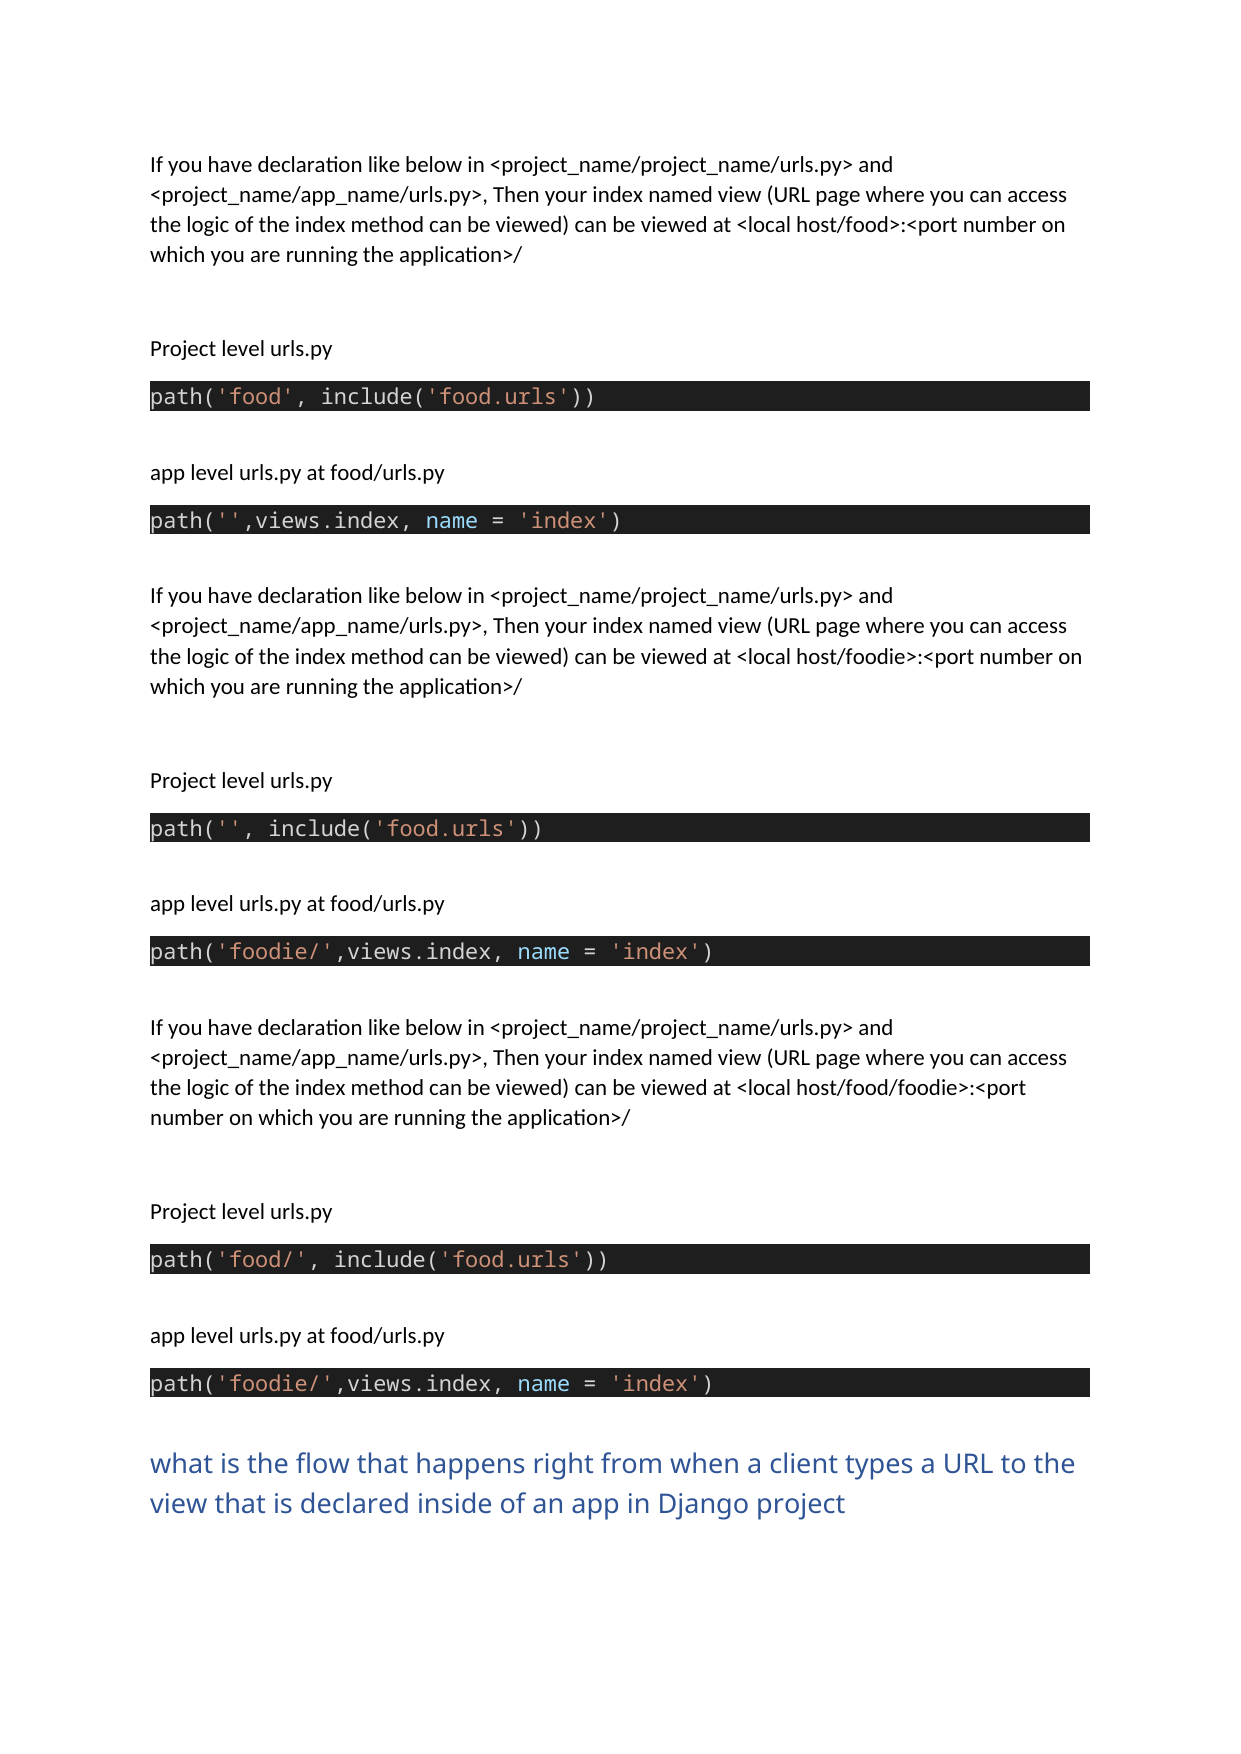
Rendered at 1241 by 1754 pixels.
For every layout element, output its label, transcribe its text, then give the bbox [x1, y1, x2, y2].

text Project level urls.py [150, 1197, 1090, 1225]
text app level urls.py at food/urls.py [150, 1321, 1090, 1349]
text path('food', include('food.urls')) [150, 381, 1090, 411]
text If you have declaration like below in <project_name/project_name/urls.py> and <project_name/app_name/urls.py>, Then your index named view (URL page where you can access the logic of the index method can be viewed) can be viewed at <local host/food>:<port number on which you are running the application>/ [150, 150, 1090, 269]
text Project level urls.py [150, 766, 1090, 794]
text Project level urls.py [150, 334, 1090, 362]
text path('food/', include('food.urls')) [150, 1244, 1090, 1274]
text path('foodie/',views.index, name = 'index') [150, 1368, 1090, 1397]
subtitle what is the flow that happens right from when a client types a URL to the view that is declared inside of an app in Django project [150, 1444, 1090, 1521]
text app level urls.py at food/urls.py [150, 458, 1090, 486]
text app level urls.py at food/urls.py [150, 889, 1090, 917]
text path('',views.index, name = 'index') [150, 505, 1090, 534]
text path('foodie/',views.index, name = 'index') [150, 936, 1090, 966]
text path('', include('food.urls')) [150, 813, 1090, 842]
text If you have declaration like below in <project_name/project_name/urls.py> and <project_name/app_name/urls.py>, Then your index named view (URL page where you can access the logic of the index method can be viewed) can be viewed at <local host/food/foodie>:<port number on which you are running the application>/ [150, 1013, 1090, 1132]
text If you have declaration like below in <project_name/project_name/urls.py> and <project_name/app_name/urls.py>, Then your index named view (URL page where you can access the logic of the index method can be viewed) can be viewed at <local host/foodie>:<port number on which you are running the application>/ [150, 581, 1090, 700]
